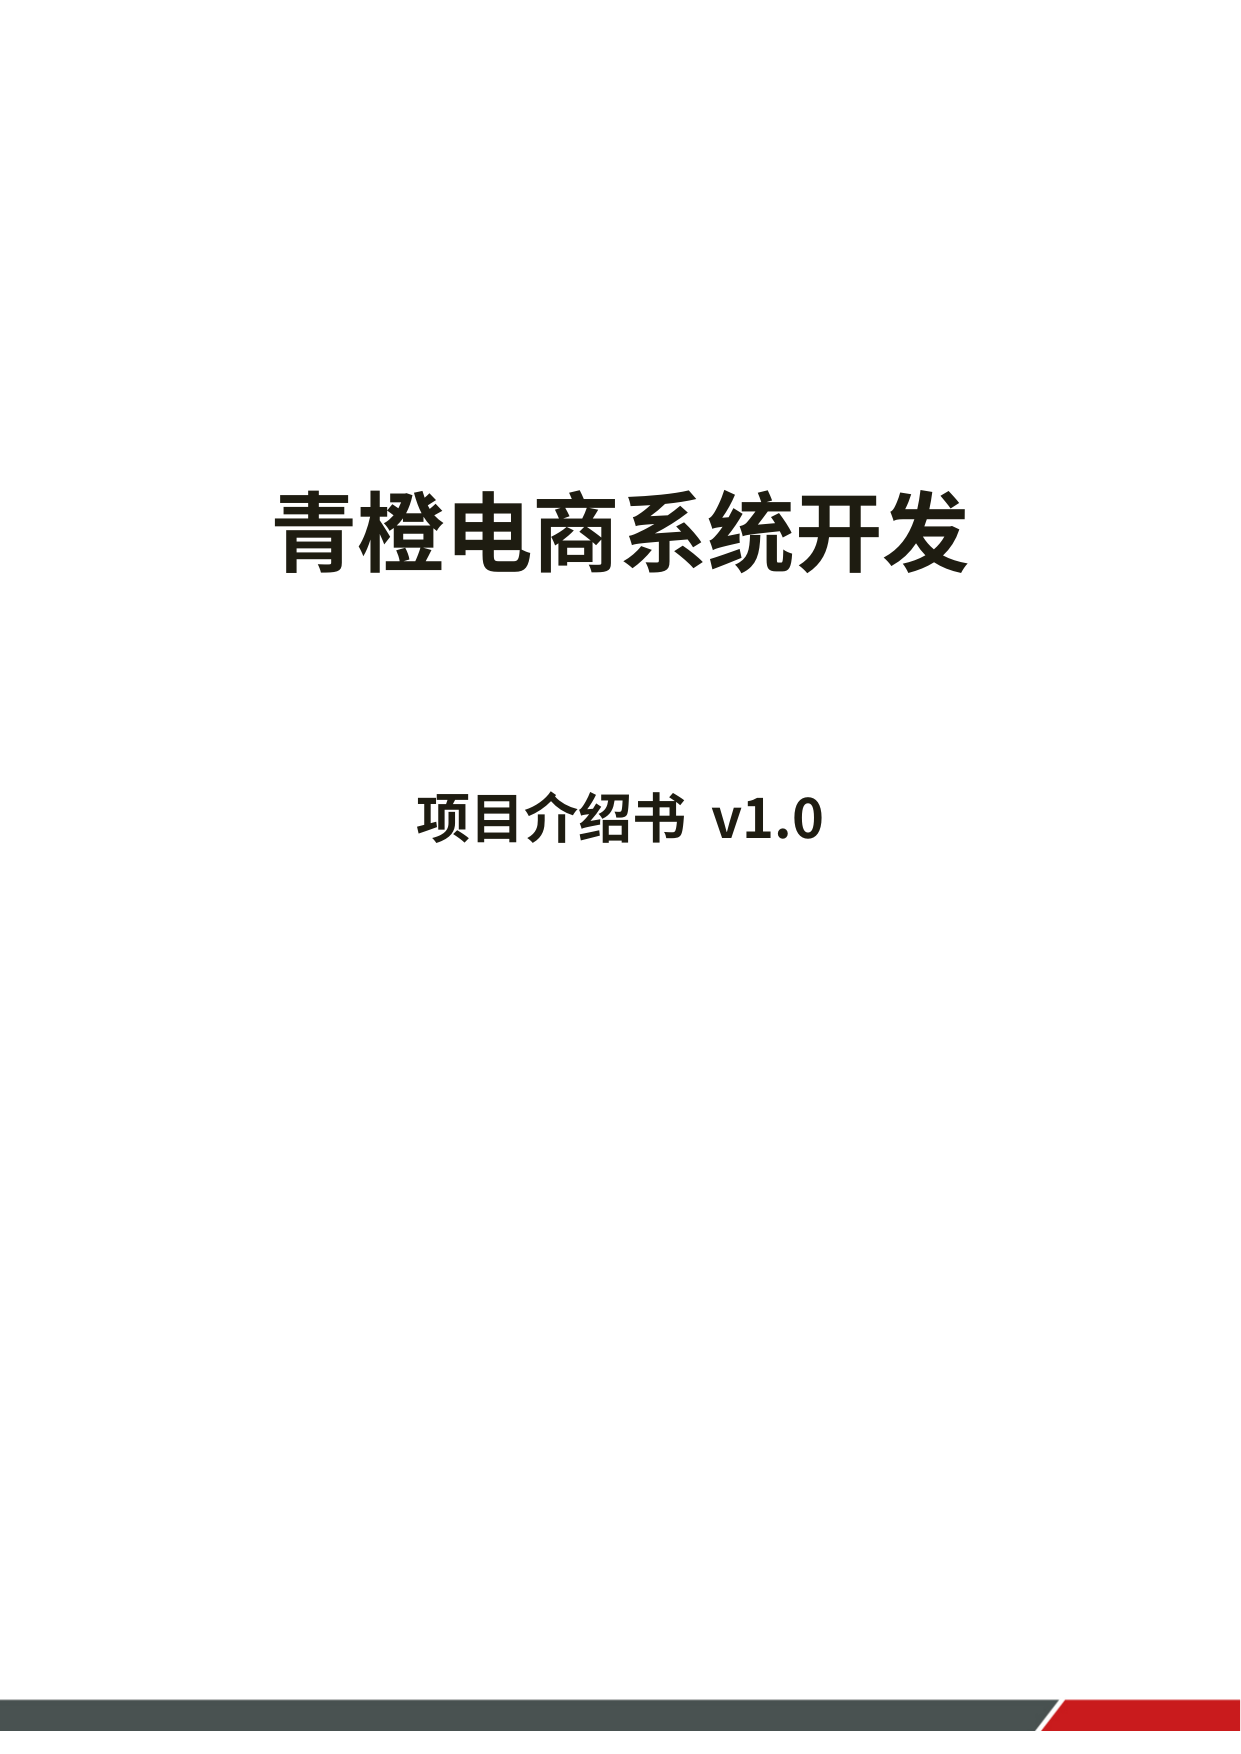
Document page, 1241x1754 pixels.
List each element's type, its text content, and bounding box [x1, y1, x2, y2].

text 项目介绍书 v1.0 [187, 766, 1053, 864]
text 青橙电商系统开发 [187, 462, 1053, 592]
picture [0, 1640, 1241, 1731]
